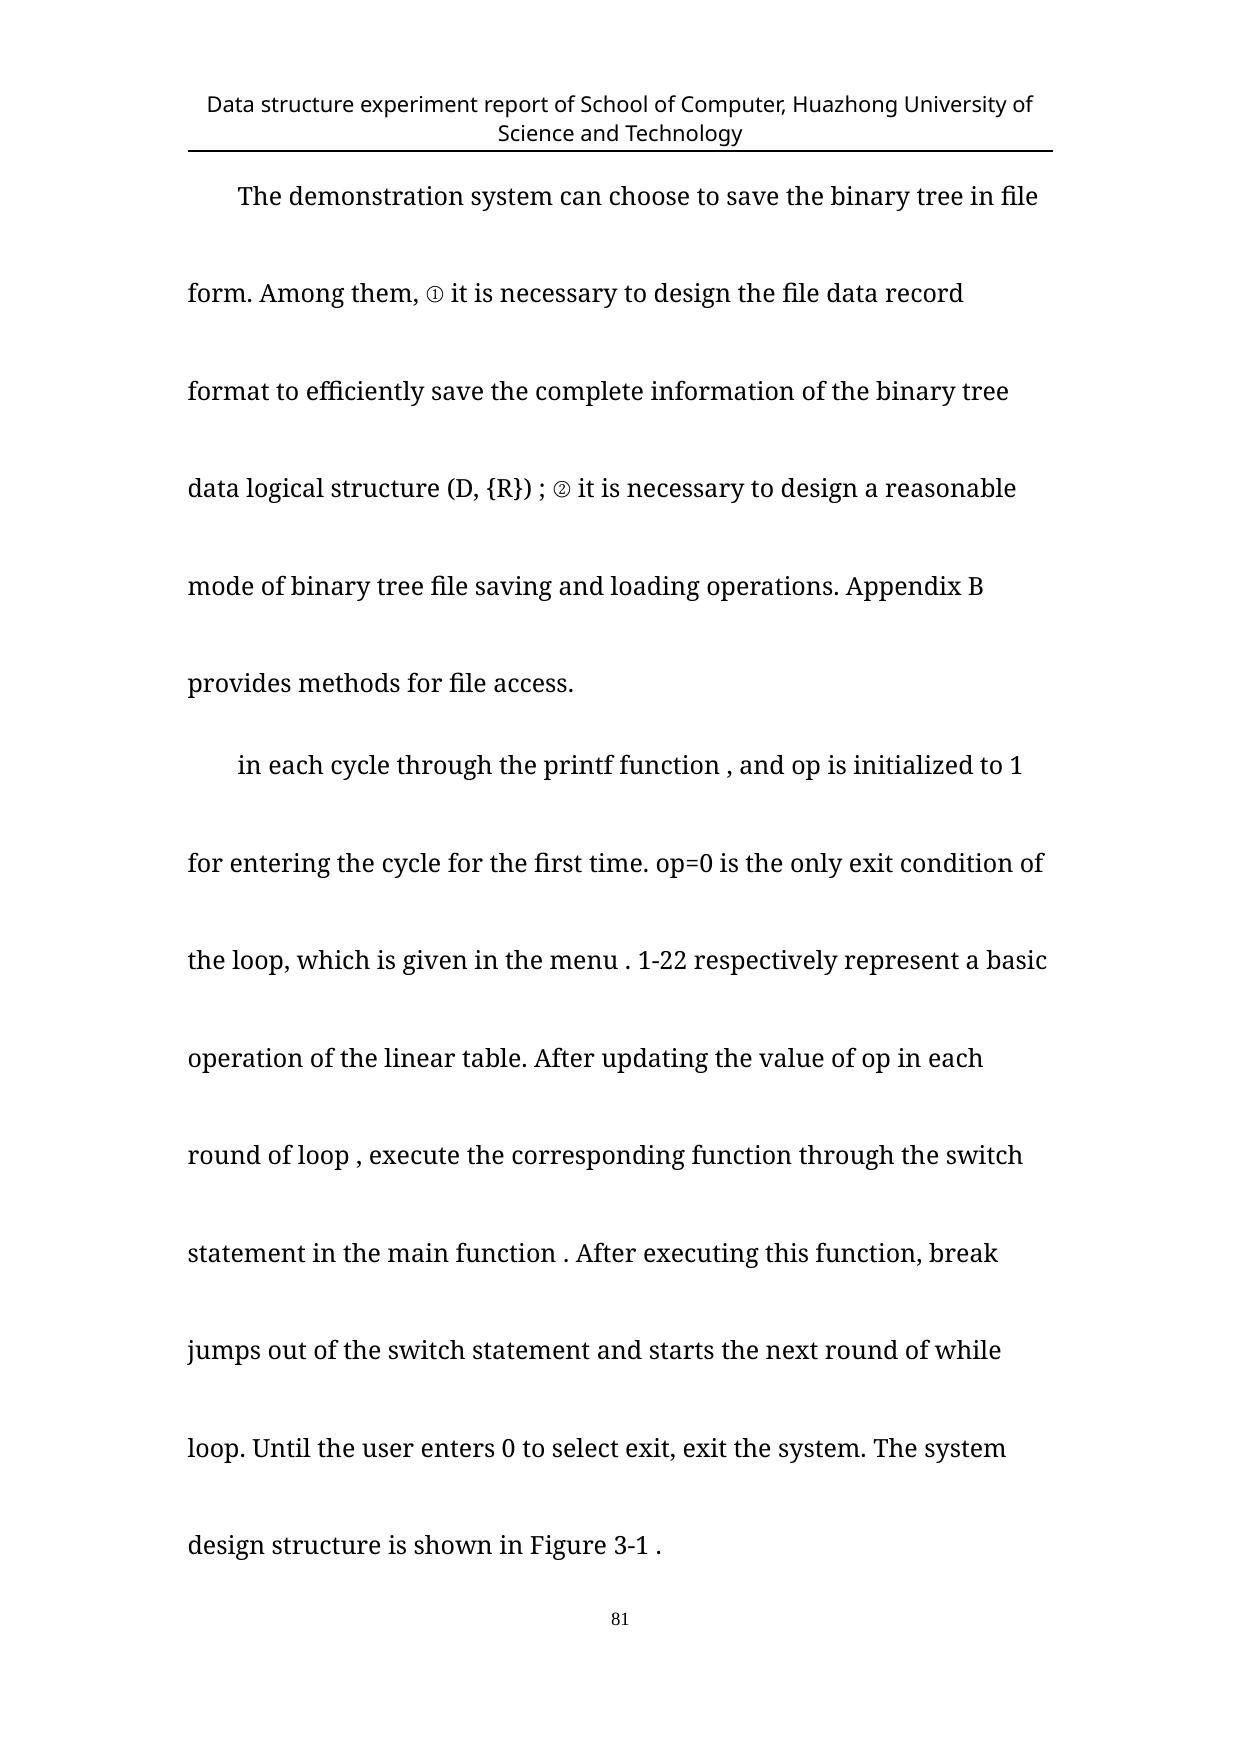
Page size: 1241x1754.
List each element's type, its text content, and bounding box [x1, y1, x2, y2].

text in each cycle through the printf function , and op is initialized to 1 for entering the cycle for the first time. op=0 is the only exit condition of the loop, which is given in the menu . 1-22 respectively represent a basic operation of the linear table. After updating the value of op in each round of loop , execute the corresponding function through the switch statement in the main function . After executing this function, break jumps out of the switch statement and starts the next round of while loop. Until the user enters 0 to select exit, exit the system. The system design structure is shown in Figure 3-1 . [187, 732, 1053, 1577]
text The demonstration system can choose to save the binary tree in file form. Among them, ① it is necessary to design the file data record format to efficiently save the complete information of the binary tree data logical structure (D, {R}) ; ② it is necessary to design a reasonable mode of binary tree file saving and loading operations. Appendix B provides methods for file access. [187, 163, 1053, 715]
